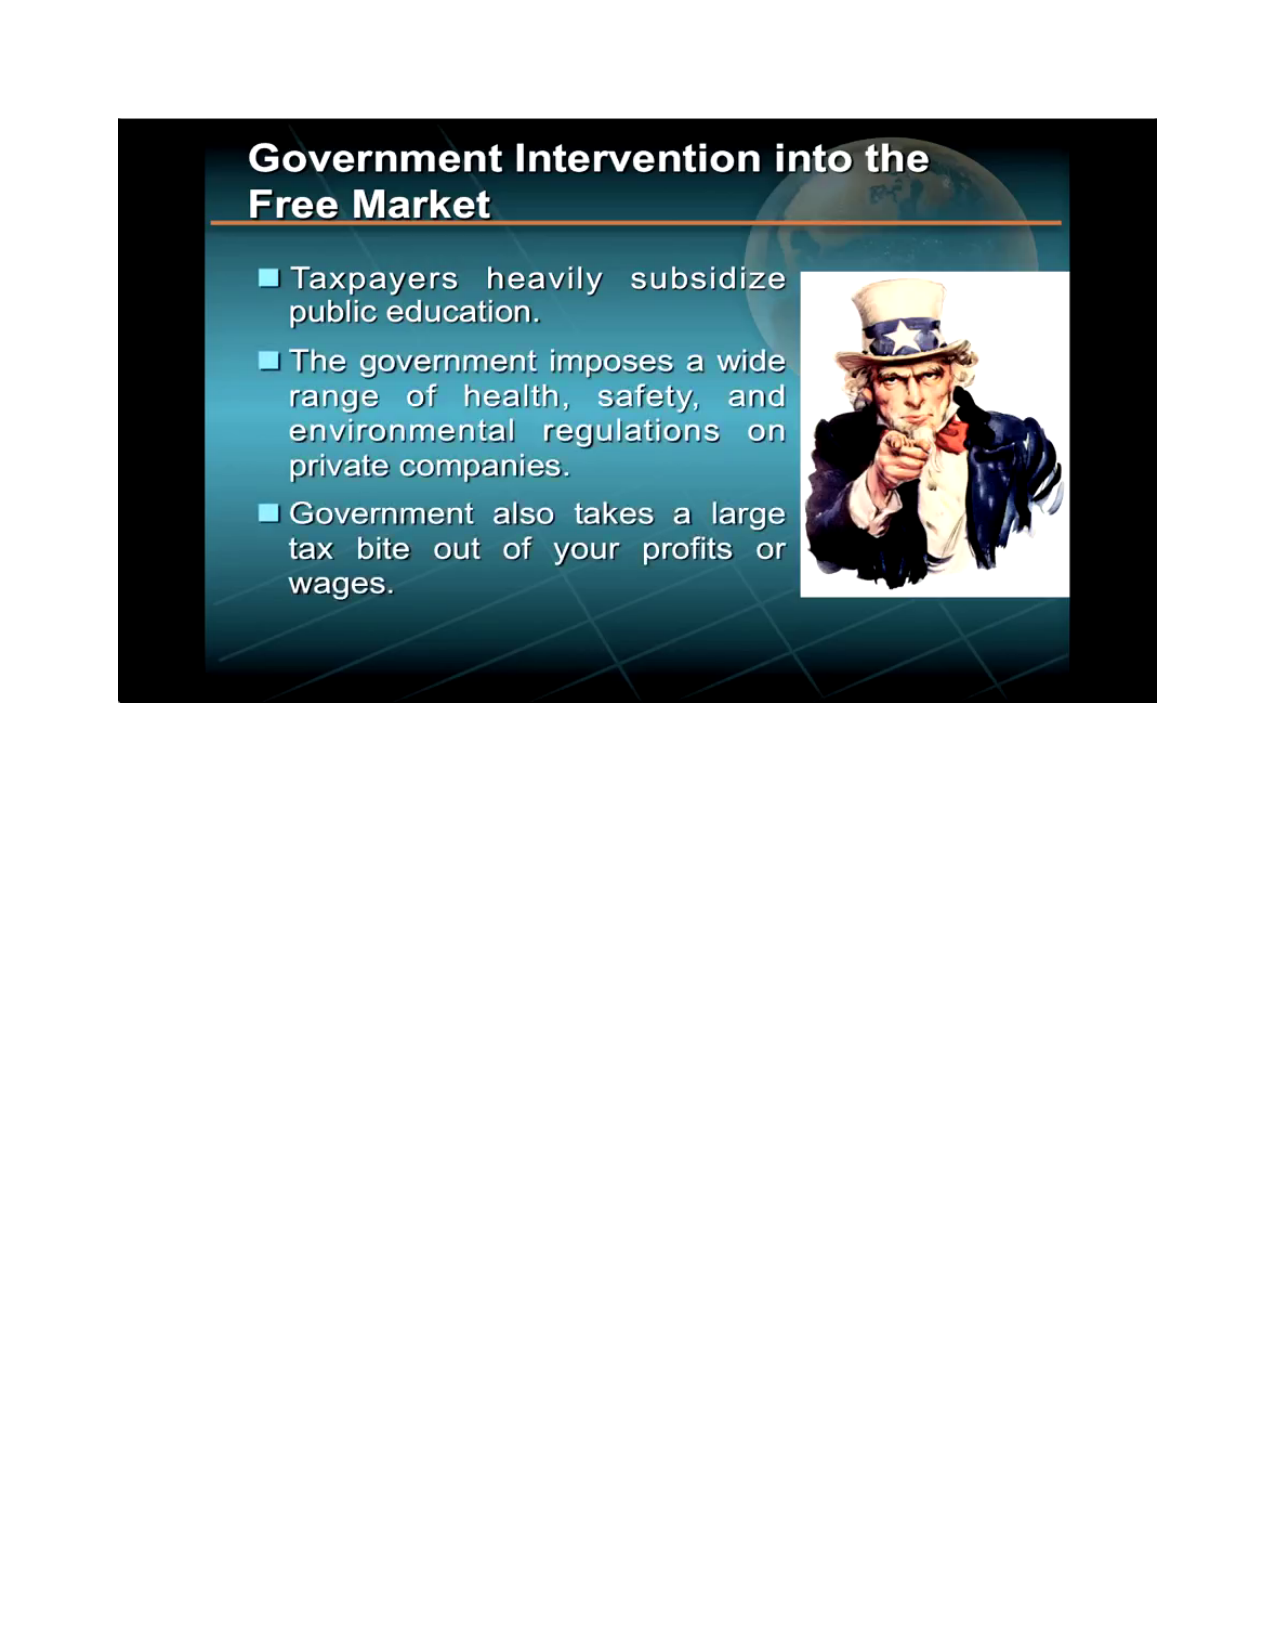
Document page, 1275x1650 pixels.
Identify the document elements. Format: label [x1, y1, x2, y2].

picture [118, 118, 1157, 703]
